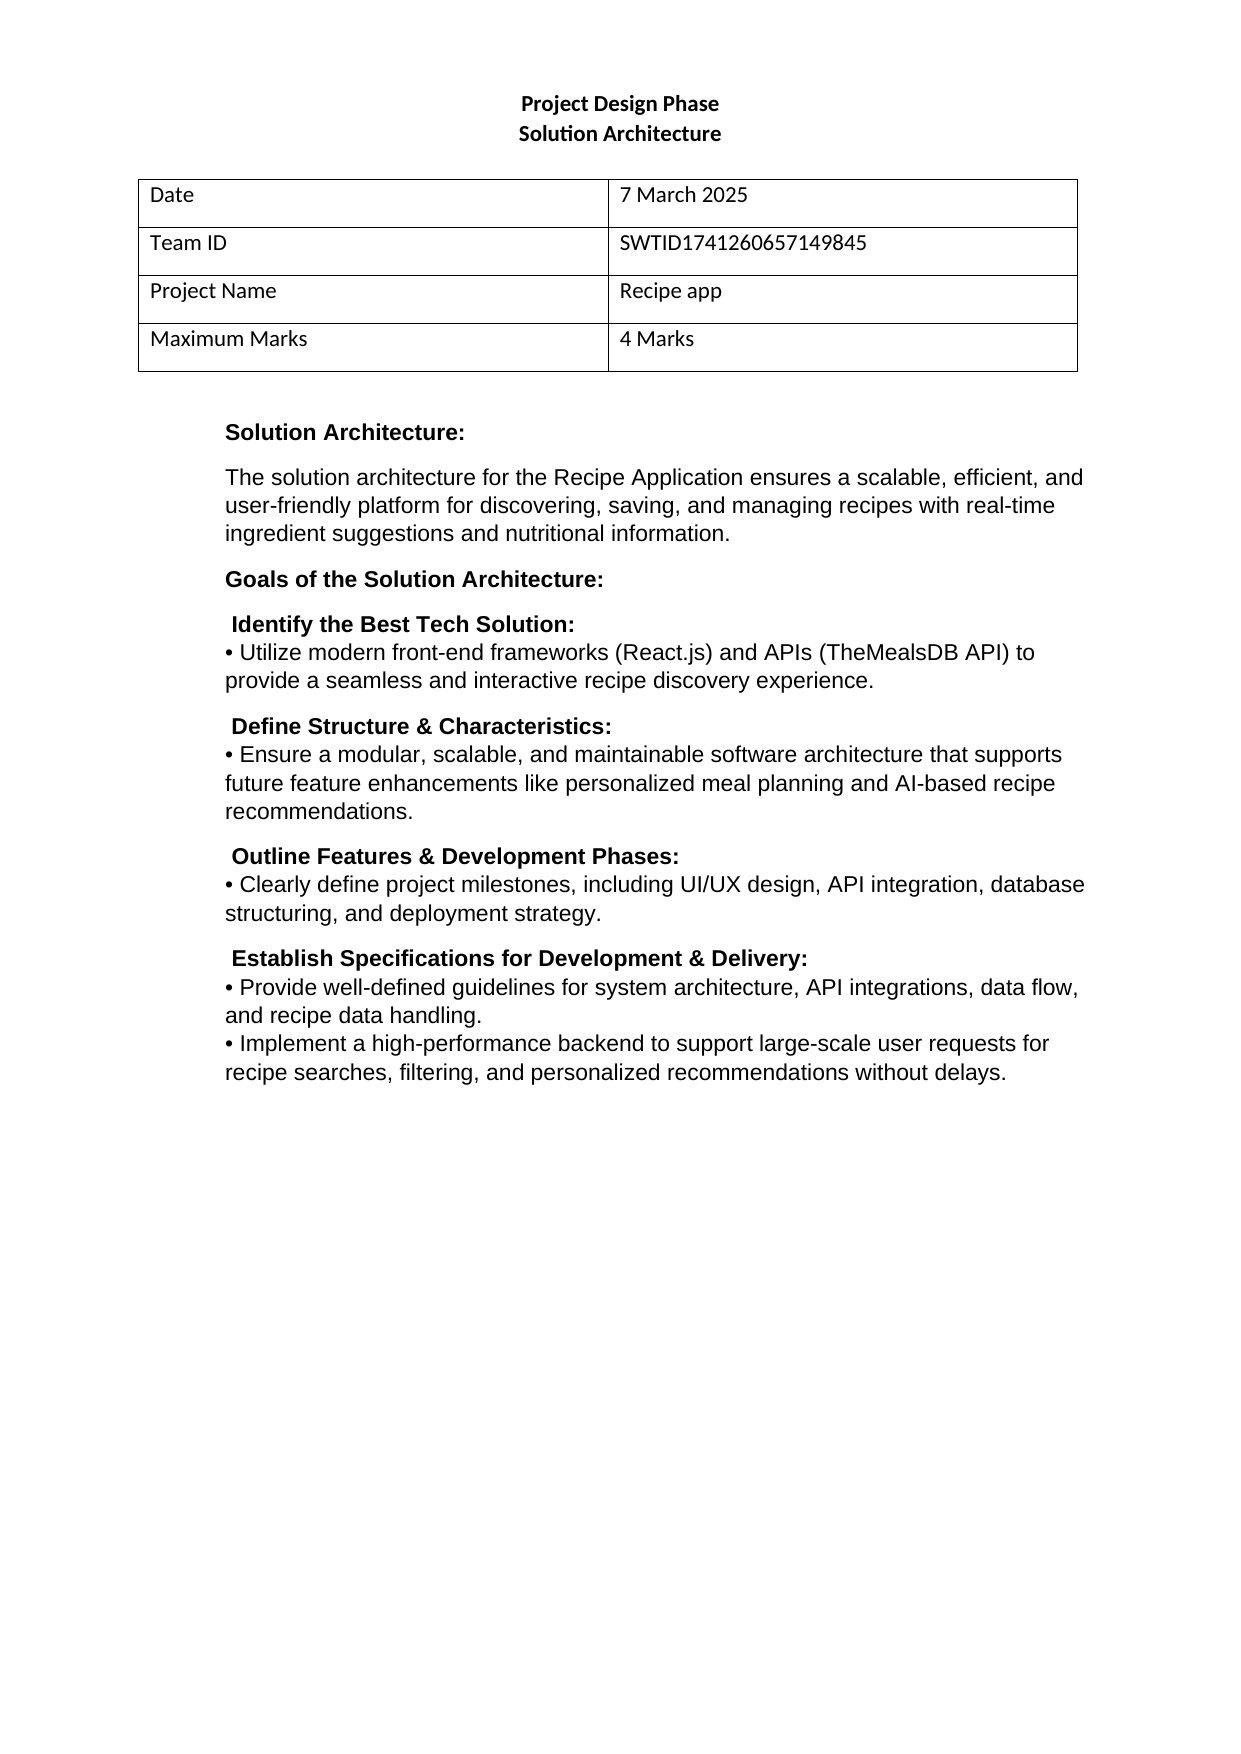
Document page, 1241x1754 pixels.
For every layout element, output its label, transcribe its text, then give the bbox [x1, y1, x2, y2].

text Outline Features & Development Phases: • Clearly define project milestones, including UI/UX design, API integration, database structuring, and deployment strategy. [225, 843, 1090, 926]
table_header Date [139, 180, 608, 227]
table_cell SWTID1741260657149845 [609, 228, 1077, 275]
table_cell Recipe app [609, 276, 1077, 323]
table_cell 4 Marks [609, 324, 1077, 371]
text Solution Architecture: [225, 418, 1090, 445]
text Identify the Best Tech Solution: • Utilize modern front-end frameworks (React.js) and APIs (TheMealsDB API) to provide a seamless and interactive recipe discovery experience. [225, 611, 1090, 694]
text Goals of the Solution Architecture: [225, 566, 1090, 592]
text The solution architecture for the Recipe Application ensures a scalable, efficient, and user-friendly platform for discovering, saving, and managing recipes with real-time ingredient suggestions and nutritional information. [225, 463, 1090, 547]
text Define Structure & Characteristics: • Ensure a modular, scalable, and maintainable software architecture that supports future feature enhancements like personalized meal planning and AI-based recipe recommendations. [225, 713, 1090, 824]
table_cell Project Name [139, 276, 608, 323]
table_header 7 March 2025 [609, 180, 1077, 227]
text Establish Specifications for Development & Delivery: • Provide well-defined guidelines for system architecture, API integrations, data flow, and recipe data handling. • Implement a high-performance backend to support large-scale user requests for recipe searches, filtering, and personalized recommendations without delays. [225, 945, 1090, 1085]
text Solution Architecture [150, 119, 1090, 147]
table_cell Maximum Marks [139, 324, 608, 371]
text Project Design Phase [150, 89, 1090, 117]
table_cell Team ID [139, 228, 608, 275]
